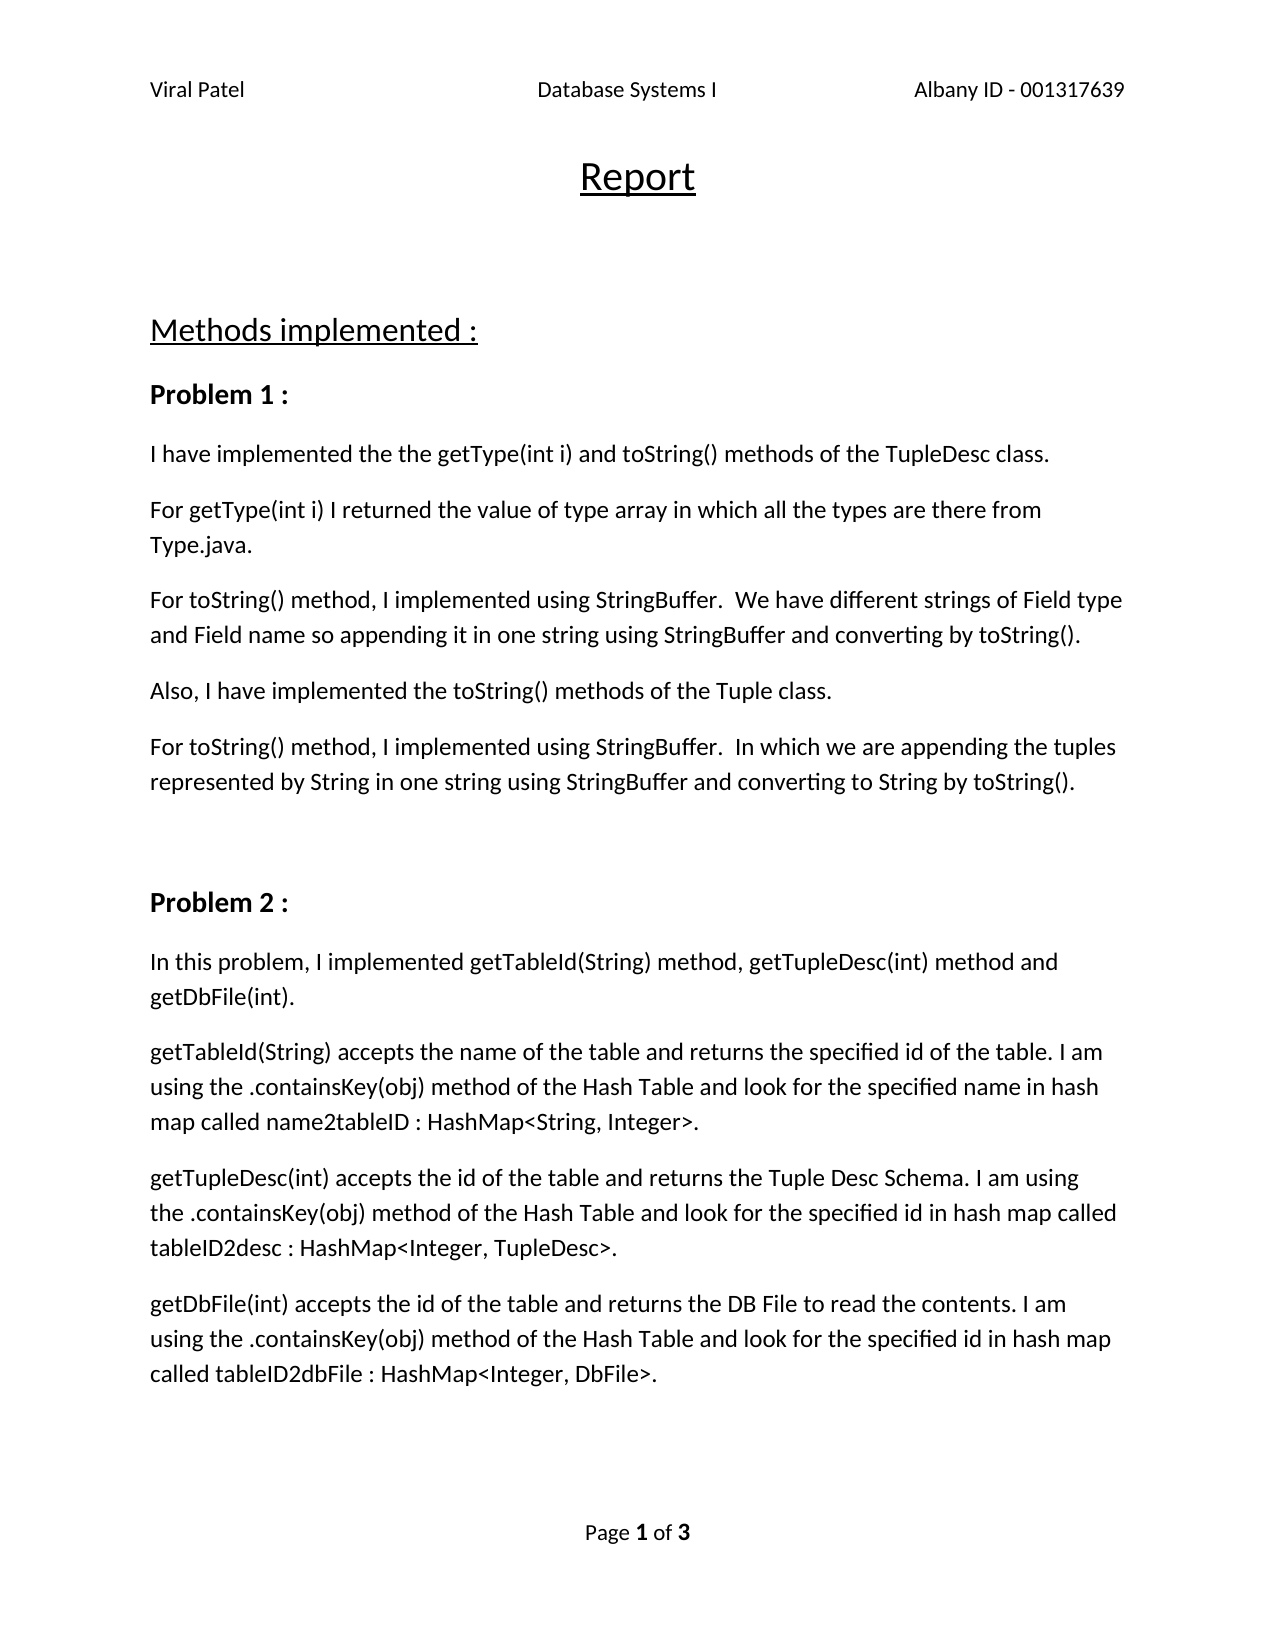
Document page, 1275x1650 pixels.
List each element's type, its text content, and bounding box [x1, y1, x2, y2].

text For toString() method, I implemented using StringBuffer. In which we are appending the tuples represented by String in one string using StringBuffer and converting to String by toString(). [150, 731, 1125, 797]
text I have implemented the the getType(int i) and toString() methods of the TupleDesc class. [150, 438, 1125, 468]
text Report [150, 150, 1125, 201]
text getTableId(String) accepts the name of the table and returns the specified id of the table. I am using the .containsKey(obj) method of the Hash Table and look for the specified name in hash map called name2tableID : HashMap<String, Integer>. [150, 1036, 1125, 1137]
text Problem 2 : [150, 884, 1125, 919]
text For toString() method, I implemented using StringBuffer. We have different strings of Field type and Field name so appending it in one string using StringBuffer and converting by toString(). [150, 584, 1125, 650]
text Methods implemented : [150, 308, 1125, 349]
text For getType(int i) I returned the value of type array in which all the types are there from Type.java. [150, 494, 1125, 559]
text Problem 1 : [150, 376, 1125, 412]
text getTupleDesc(int) accepts the id of the table and returns the Tuple Desc Schema. I am using the .containsKey(obj) method of the Hash Table and look for the specified id in hash map called tableID2desc : HashMap<Integer, TupleDesc>. [150, 1162, 1125, 1263]
text Also, I have implemented the toString() methods of the Tuple class. [150, 675, 1125, 706]
text In this problem, I implemented getTableId(String) method, getTupleDesc(int) method and getDbFile(int). [150, 946, 1125, 1011]
text getDbFile(int) accepts the id of the table and returns the DB File to read the contents. I am using the .containsKey(obj) method of the Hash Table and look for the specified id in hash map called tableID2dbFile : HashMap<Integer, DbFile>. [150, 1288, 1125, 1389]
